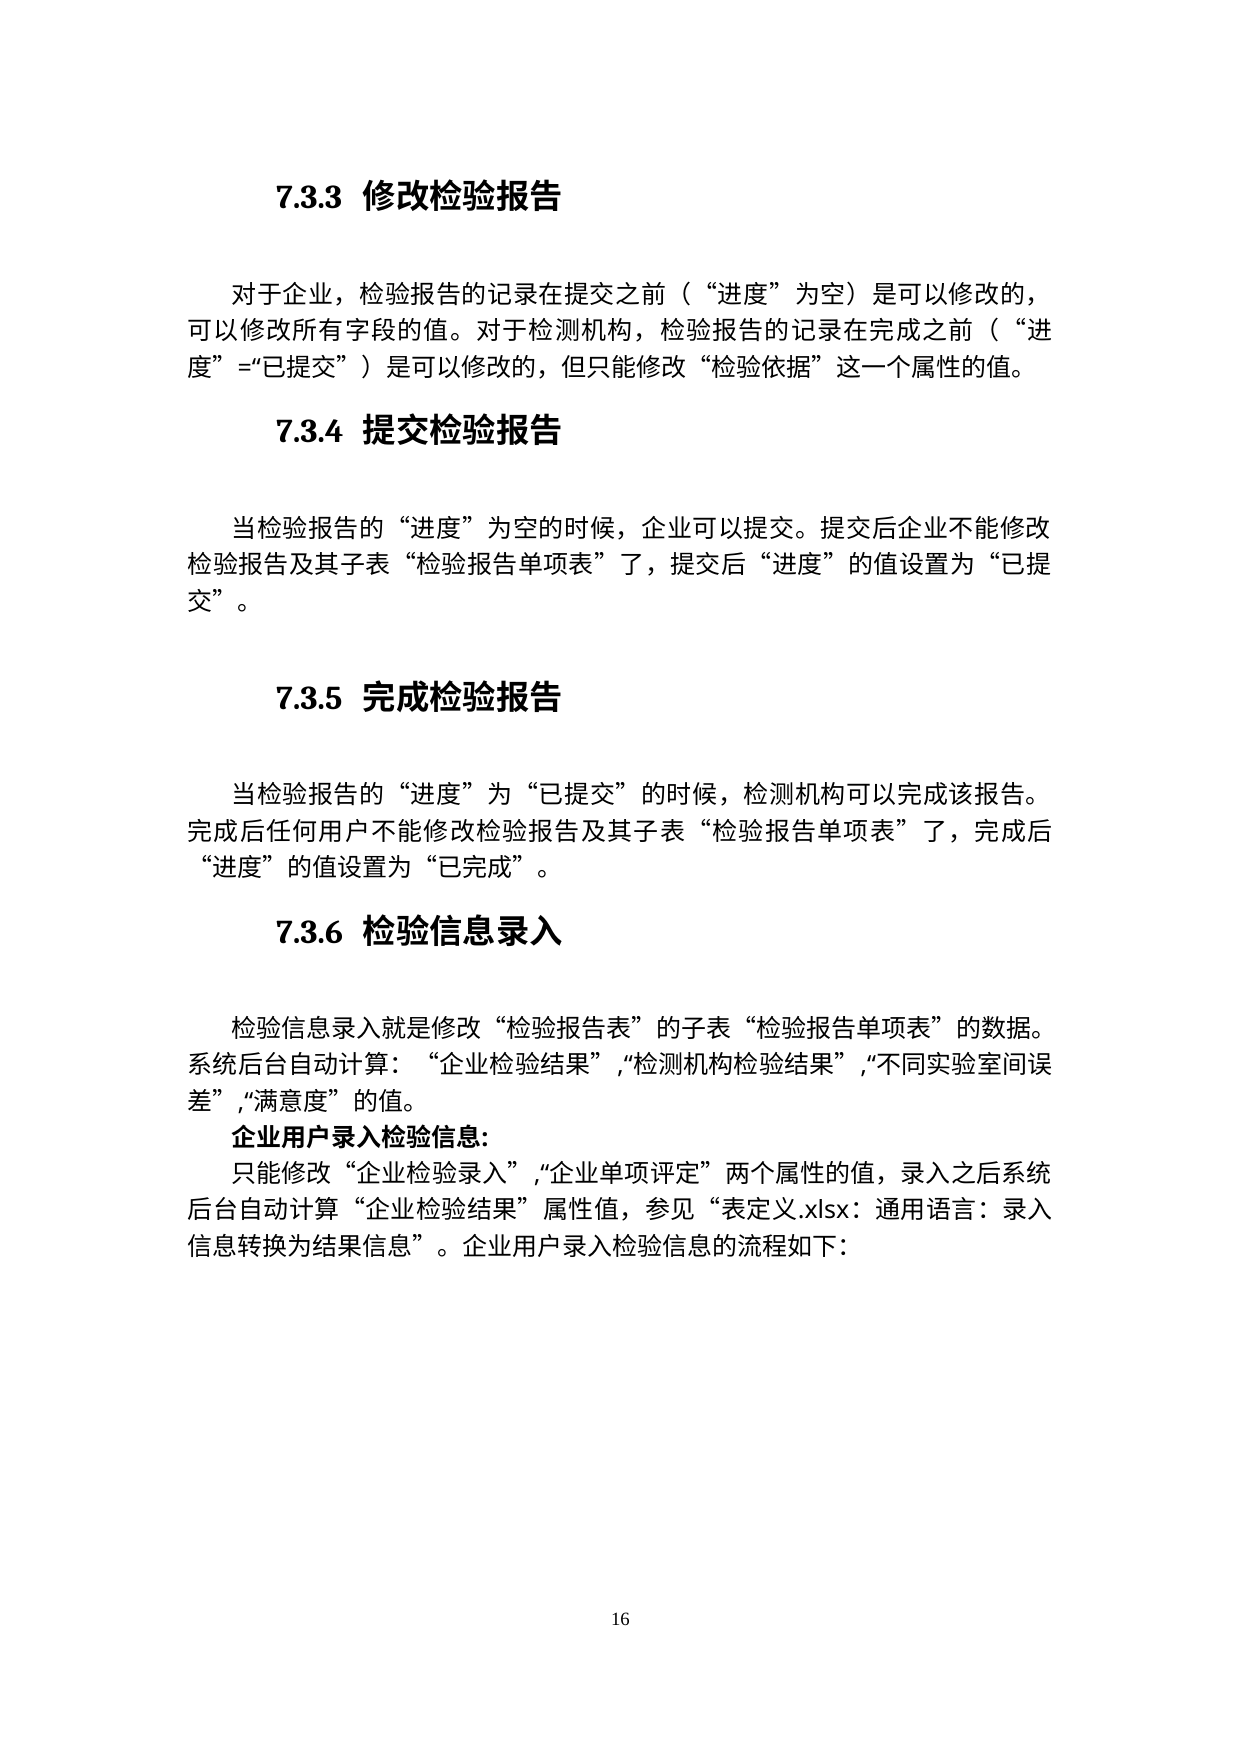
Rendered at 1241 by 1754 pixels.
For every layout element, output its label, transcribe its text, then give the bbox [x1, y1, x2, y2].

subtitle 完成检验报告 [276, 662, 1053, 727]
text 只能修改“企业检验录入”,“企业单项评定”两个属性的值，录入之后系统后台自动计算“企业检验结果”属性值，参见“表定义.xlsx：通用语言：录入信息转换为结果信息”。企业用户录入检验信息的流程如下： [187, 1154, 1053, 1262]
subtitle 检验信息录入 [276, 896, 1053, 961]
text 企业用户录入检验信息: [187, 1117, 1053, 1154]
text 检验信息录入就是修改“检验报告表”的子表“检验报告单项表”的数据。 系统后台自动计算：“企业检验结果”,“检测机构检验结果”,“不同实验室间误差”,“满意度”的值。 [187, 1009, 1053, 1117]
subtitle 提交检验报告 [276, 396, 1053, 461]
text 对于企业，检验报告的记录在提交之前（“进度”为空）是可以修改的，可以修改所有字段的值。对于检测机构，检验报告的记录在完成之前（“进度”=“已提交”）是可以修改的，但只能修改“检验依据”这一个属性的值。 [187, 274, 1053, 383]
text 当检验报告的“进度”为空的时候，企业可以提交。提交后企业不能修改检验报告及其子表“检验报告单项表”了，提交后“进度”的值设置为“已提交”。 [187, 508, 1053, 617]
text 当检验报告的“进度”为“已提交”的时候，检测机构可以完成该报告。完成后任何用户不能修改检验报告及其子表“检验报告单项表”了，完成后“进度”的值设置为“已完成”。 [187, 775, 1053, 883]
subtitle 修改检验报告 [276, 162, 1053, 227]
